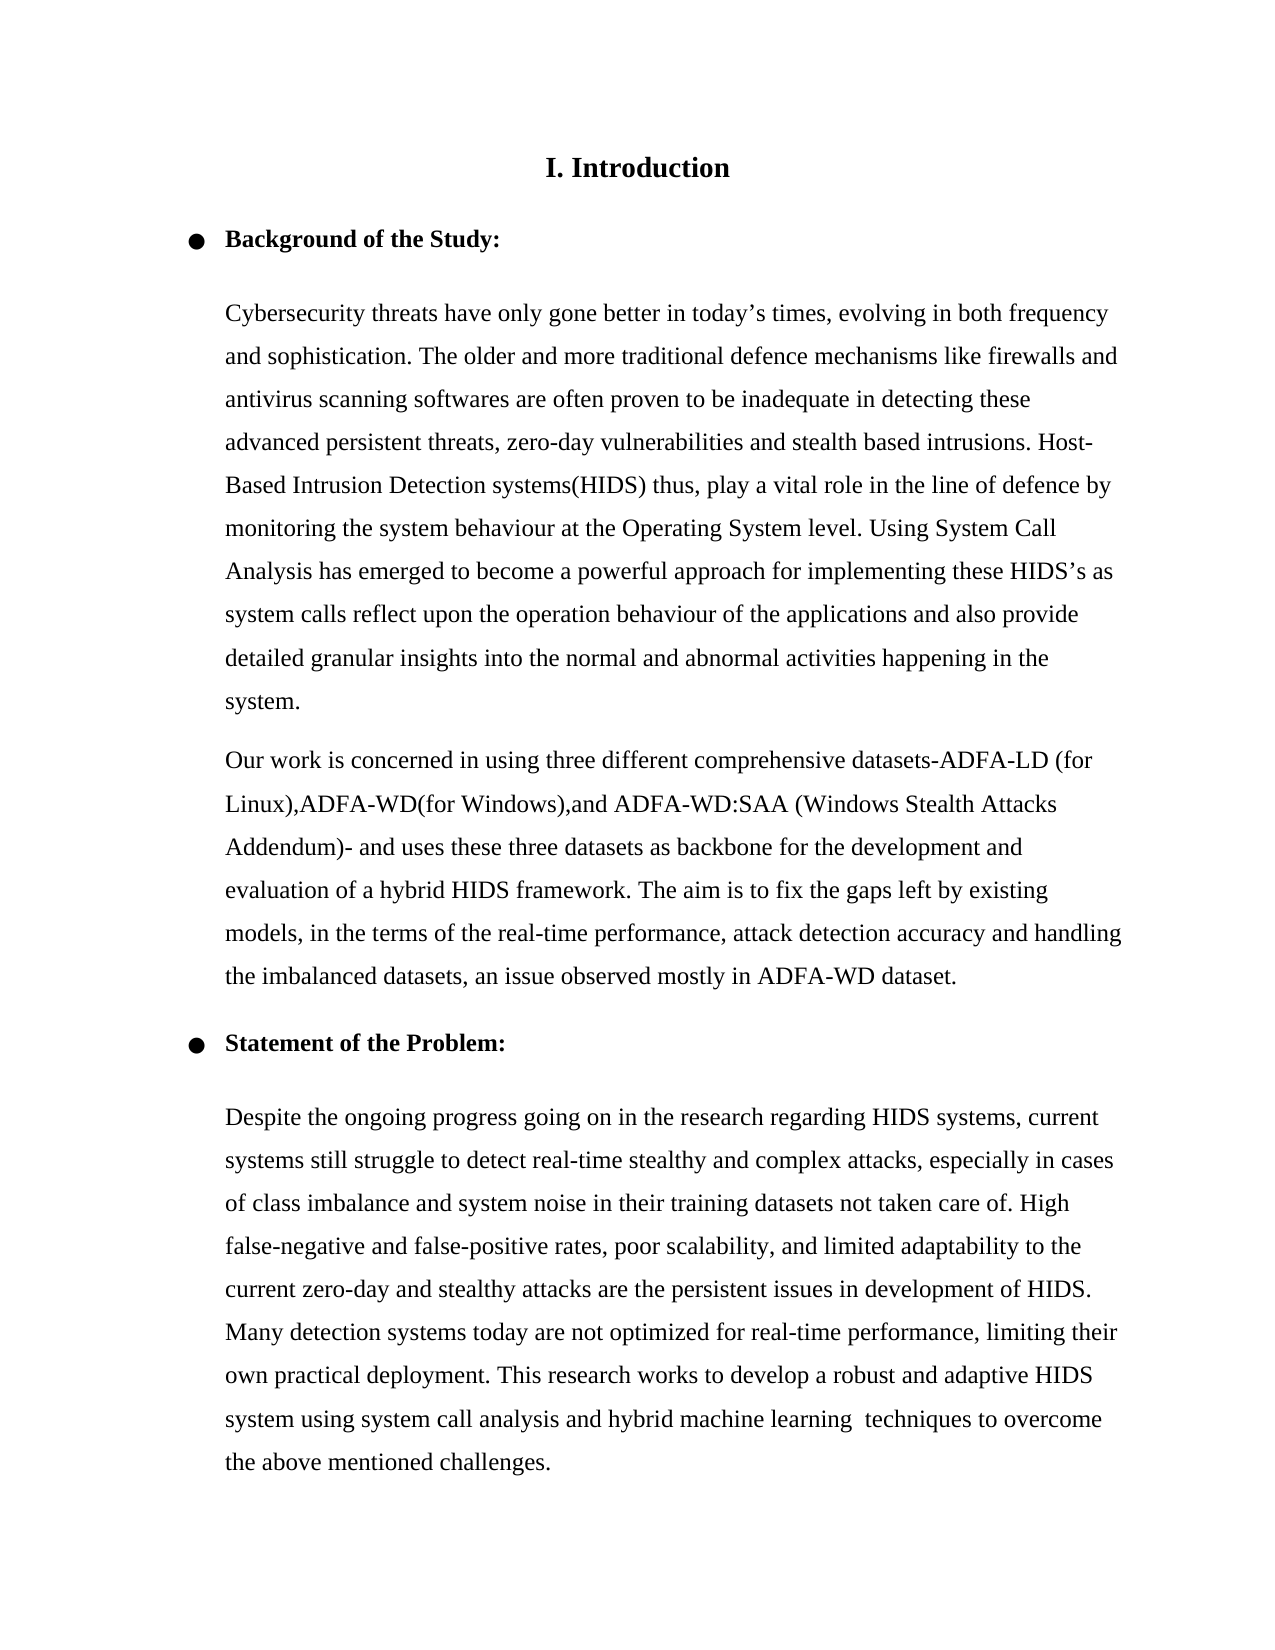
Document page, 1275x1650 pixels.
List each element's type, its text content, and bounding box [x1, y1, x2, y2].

text I. Introduction [150, 150, 1125, 183]
text Despite the ongoing progress going on in the research regarding HIDS systems, current systems still struggle to detect real-time stealthy and complex attacks, especially in cases of class imbalance and system noise in their training datasets not taken care of. High false-negative and false-positive rates, poor scalability, and limited adaptability to the current zero-day and stealthy attacks are the persistent issues in development of HIDS. Many detection systems today are not optimized for real-time performance, limiting their own practical deployment. This research works to develop a robust and adaptive HIDS system using system call analysis and hybrid machine learning techniques to overcome the above mentioned challenges. [225, 1102, 1125, 1476]
list Background of the Study: [187, 217, 1125, 260]
list Statement of the Problem: [187, 1021, 1125, 1064]
text Cybersecurity threats have only gone better in today’s times, evolving in both frequency and sophistication. The older and more traditional defence mechanisms like firewalls and antivirus scanning softwares are often proven to be inadequate in detecting these advanced persistent threats, zero-day vulnerabilities and stealth based intrusions. Host-Based Intrusion Detection systems(HIDS) thus, play a vital role in the line of defence by monitoring the system behaviour at the Operating System level. Using System Call Analysis has emerged to become a powerful approach for implementing these HIDS’s as system calls reflect upon the operation behaviour of the applications and also provide detailed granular insights into the normal and abnormal activities happening in the system. [225, 298, 1125, 714]
text Our work is concerned in using three different comprehensive datasets-ADFA-LD (for Linux),ADFA-WD(for Windows),and ADFA-WD:SAA (Windows Stealth Attacks Addendum)- and uses these three datasets as backbone for the development and evaluation of a hybrid HIDS framework. The aim is to fix the gaps left by existing models, in the terms of the real-time performance, attack detection accuracy and handling the imbalanced datasets, an issue observed mostly in ADFA-WD dataset. [225, 746, 1125, 990]
